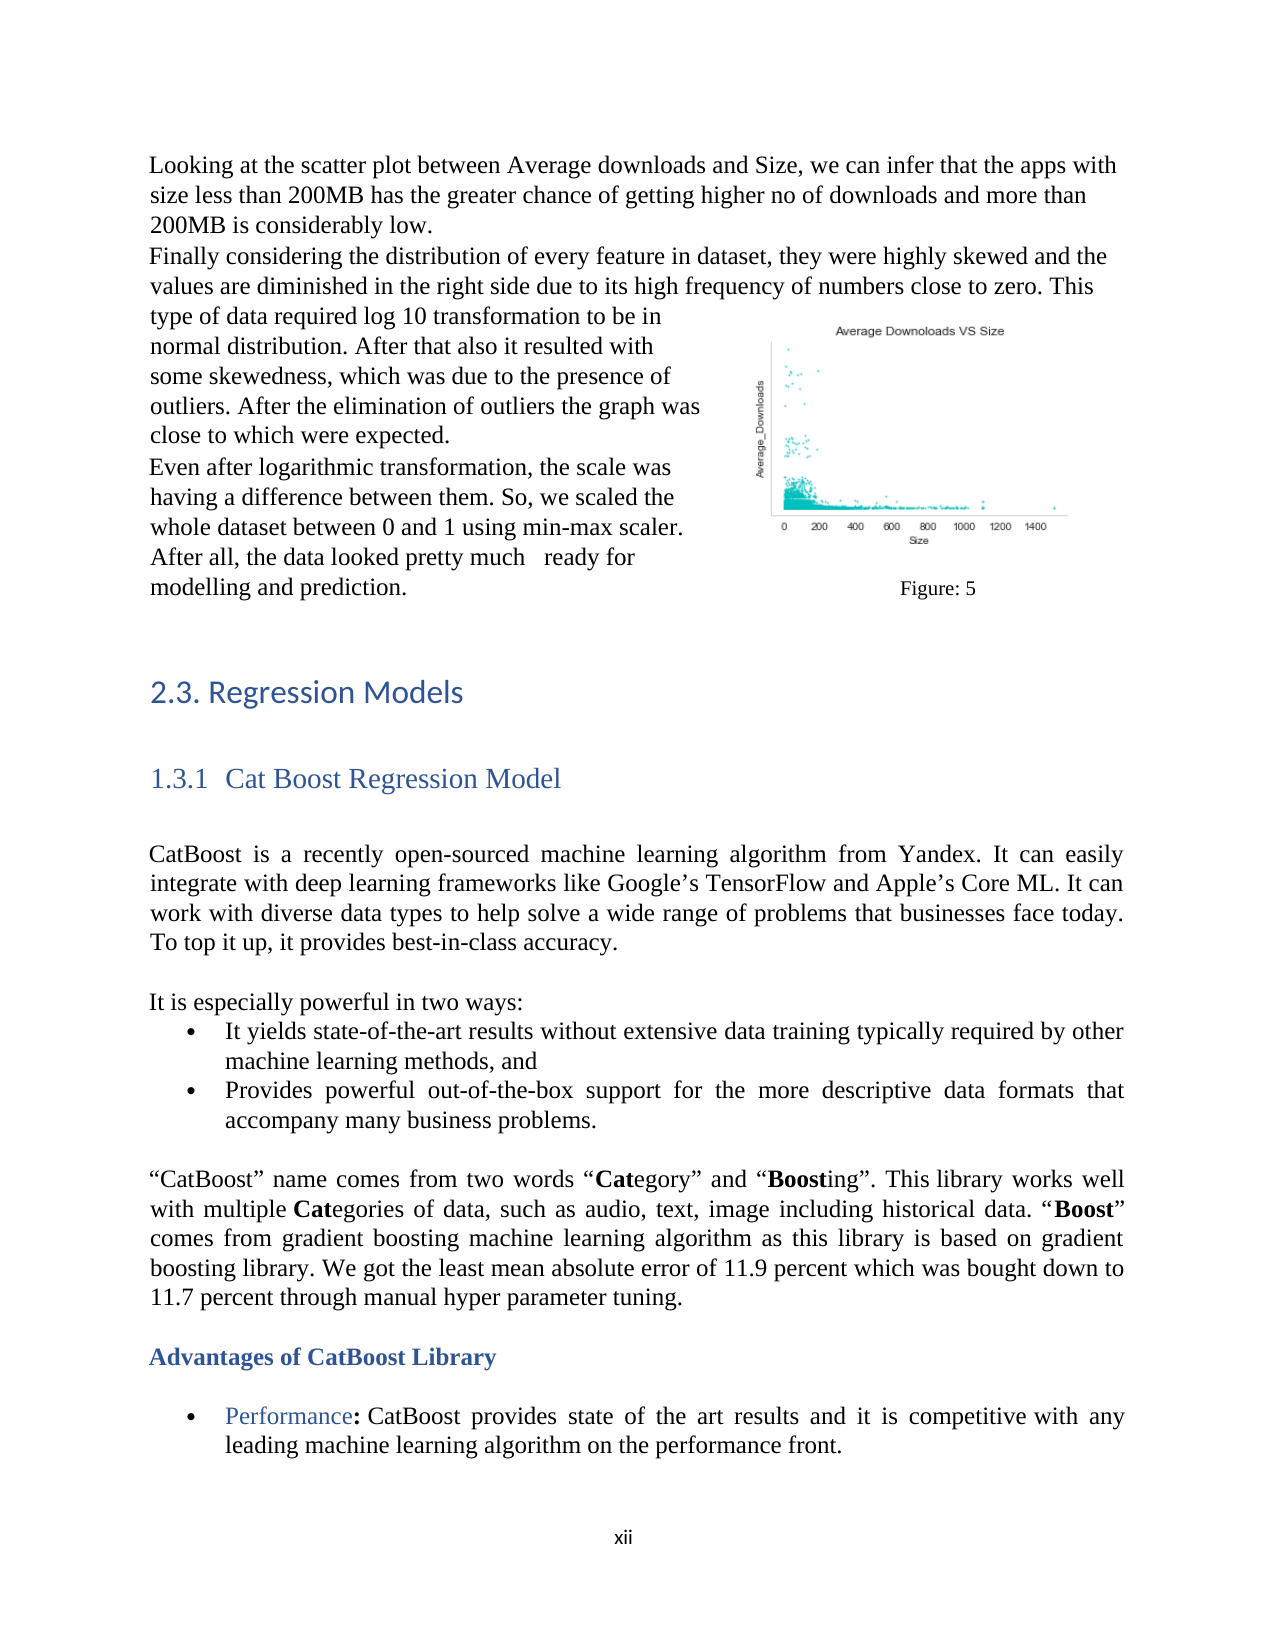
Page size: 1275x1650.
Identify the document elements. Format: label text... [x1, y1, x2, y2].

picture [723, 314, 1106, 544]
subtitle 2.3. Regression Models [150, 671, 1125, 711]
subtitle Cat Boost Regression Model [150, 761, 1096, 795]
list It yields state-of-the-art results without extensive data training typically required by other machine learning methods, and [187, 1016, 1125, 1074]
text “CatBoost” name comes from two words “Category” and “Boosting”. This library works well with multiple Categories of data, such as audio, text, image including historical data. “Boost” comes from gradient boosting machine learning algorithm as this library is based on gradient boosting library. We got the least mean absolute error of 11.9 percent which was bought down to 11.7 percent through manual hyper parameter tuning. [149, 1164, 1125, 1311]
text Finally considering the distribution of every feature in dataset, they were highly skewed and the values are diminished in the right side due to its high frequency of numbers close to zero. This type of data required log 10 transformation to be in normal distribution. After that also it resulted with some skewedness, which was due to the presence of outliers. After the elimination of outliers the graph was close to which were expected. [149, 241, 1125, 449]
text CatBoost is a recently open-sourced machine learning algorithm from Yandex. It can easily integrate with deep learning frameworks like Google’s TensorFlow and Apple’s Core ML. It can work with diverse data types to help solve a wide range of problems that businesses face today. To top it up, it provides best-in-class accuracy. [149, 839, 1125, 956]
text Advantages of CatBoost Library [149, 1342, 1125, 1370]
text Even after logarithmic transformation, the scale was having a difference between them. So, we scaled the whole dataset between 0 and 1 using min-max scaler. After all, the data looked pretty much ready for modelling and prediction. Figure: 5 [149, 452, 1125, 627]
text Looking at the scatter plot between Average downloads and Size, we can infer that the apps with size less than 200MB has the greater chance of getting higher no of downloads and more than 200MB is considerably low. [149, 150, 1125, 238]
text It is especially powerful in two ways: [149, 987, 1125, 1015]
list Provides powerful out-of-the-box support for the more descriptive data formats that accompany many business problems. [187, 1075, 1125, 1134]
list Performance: CatBoost provides state of the art results and it is competitive with any leading machine learning algorithm on the performance front. [187, 1401, 1125, 1459]
